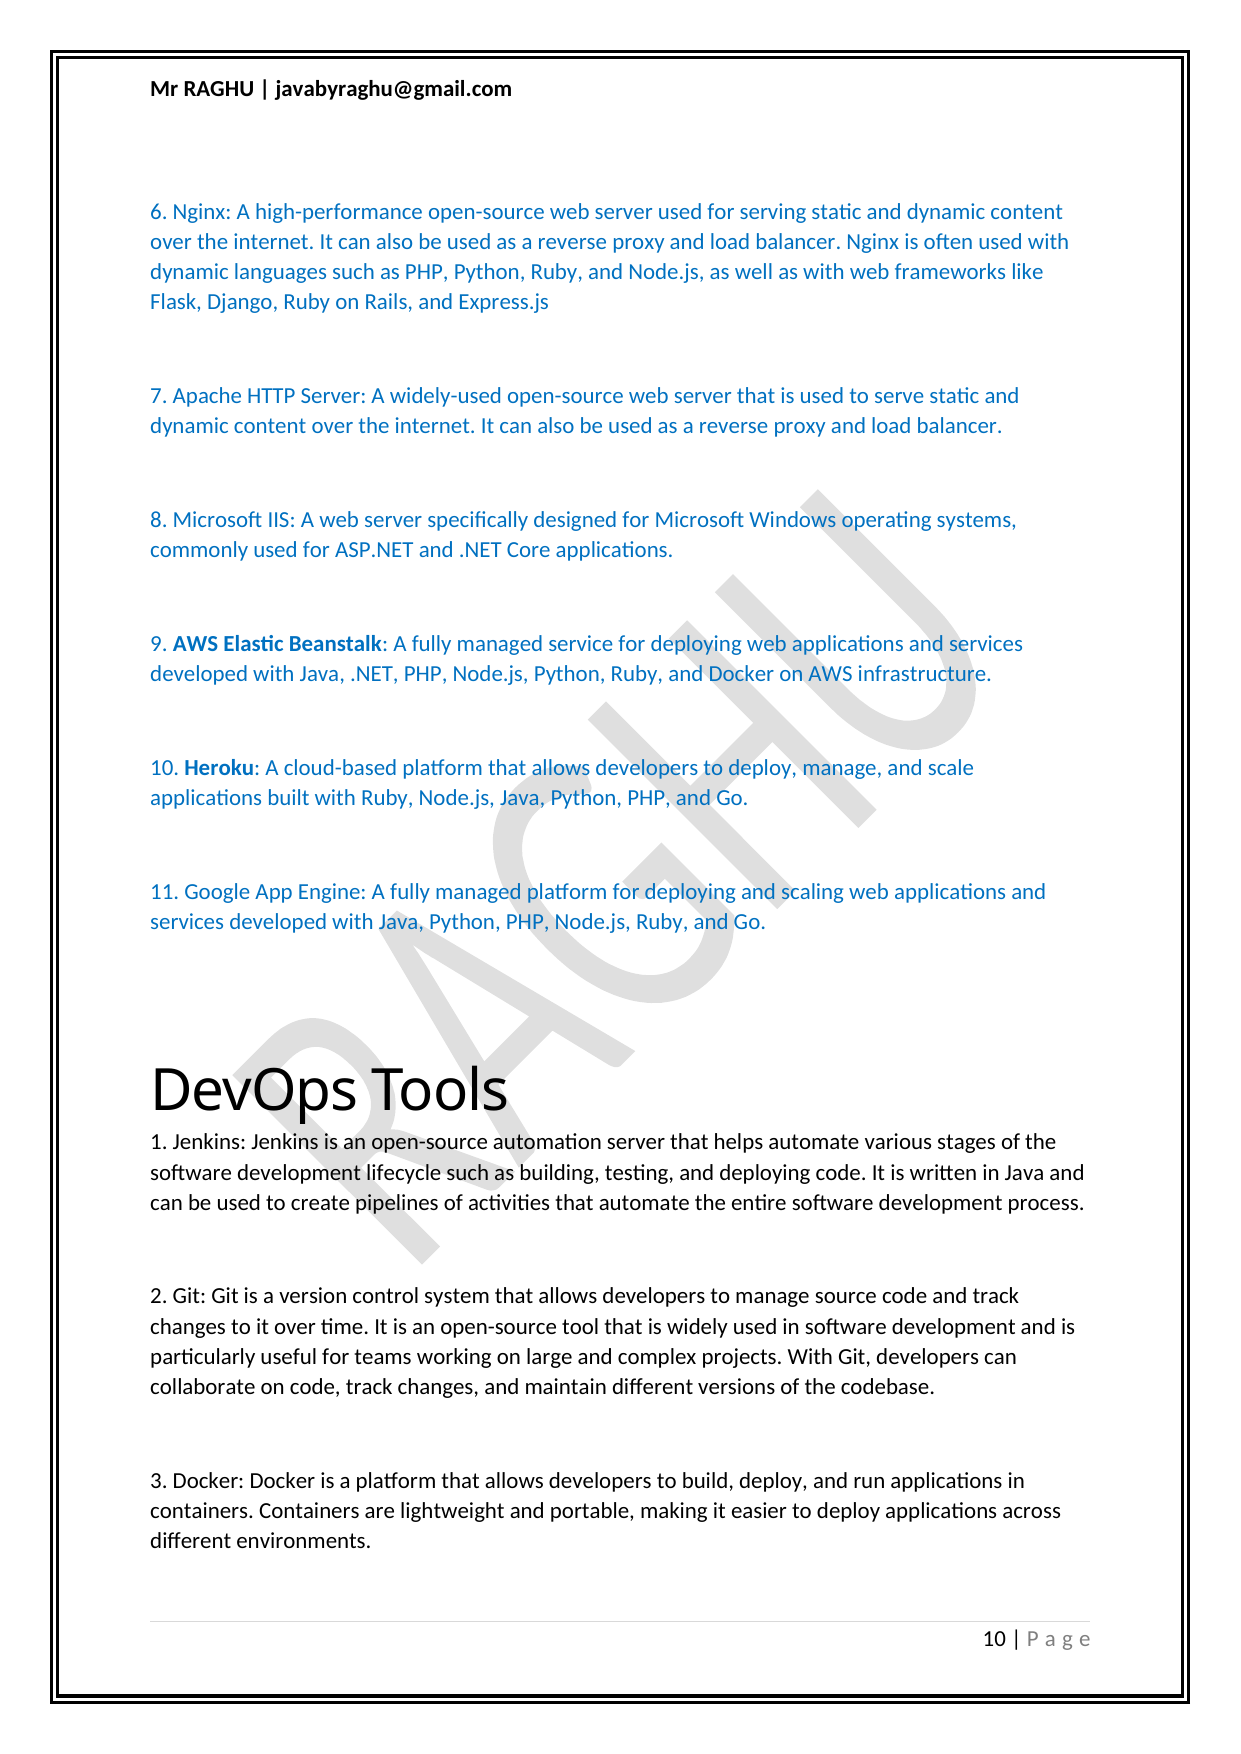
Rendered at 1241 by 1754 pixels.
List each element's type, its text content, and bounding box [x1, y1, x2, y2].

text 3. Docker: Docker is a platform that allows developers to build, deploy, and run applications in containers. Containers are lightweight and portable, making it easier to deploy applications across different environments. [150, 1466, 1090, 1554]
text 2. Git: Git is a version control system that allows developers to manage source code and track changes to it over time. It is an open-source tool that is widely used in software development and is particularly useful for teams working on large and complex projects. With Git, developers can collaborate on code, track changes, and maintain different versions of the codebase. [150, 1282, 1090, 1400]
text 7. Apache HTTP Server: A widely-used open-source web server that is used to serve static and dynamic content over the internet. It can also be used as a reverse proxy and load balancer. [150, 381, 1090, 439]
title DevOps Tools [150, 1048, 1090, 1127]
text 9. AWS Elastic Beanstalk: A fully managed service for deploying web applications and services developed with Java, .NET, PHP, Node.js, Python, Ruby, and Docker on AWS infrastructure. [150, 629, 1090, 687]
text 11. Google App Engine: A fully managed platform for deploying and scaling web applications and services developed with Java, Python, PHP, Node.js, Ruby, and Go. [150, 877, 1090, 935]
text 8. Microsoft IIS: A web server specifically designed for Microsoft Windows operating systems, commonly used for ASP.NET and .NET Core applications. [150, 505, 1090, 563]
text 10. Heroku: A cloud-based platform that allows developers to deploy, manage, and scale applications built with Ruby, Node.js, Java, Python, PHP, and Go. [150, 753, 1090, 811]
text 6. Nginx: A high-performance open-source web server used for serving static and dynamic content over the internet. It can also be used as a reverse proxy and load balancer. Nginx is often used with dynamic languages such as PHP, Python, Ruby, and Node.js, as well as with web frameworks like Flask, Django, Ruby on Rails, and Express.js [150, 197, 1090, 316]
text 1. Jenkins: Jenkins is an open-source automation server that helps automate various stages of the software development lifecycle such as building, testing, and deploying code. It is written in Java and can be used to create pipelines of activities that automate the entire software development process. [150, 1127, 1090, 1216]
